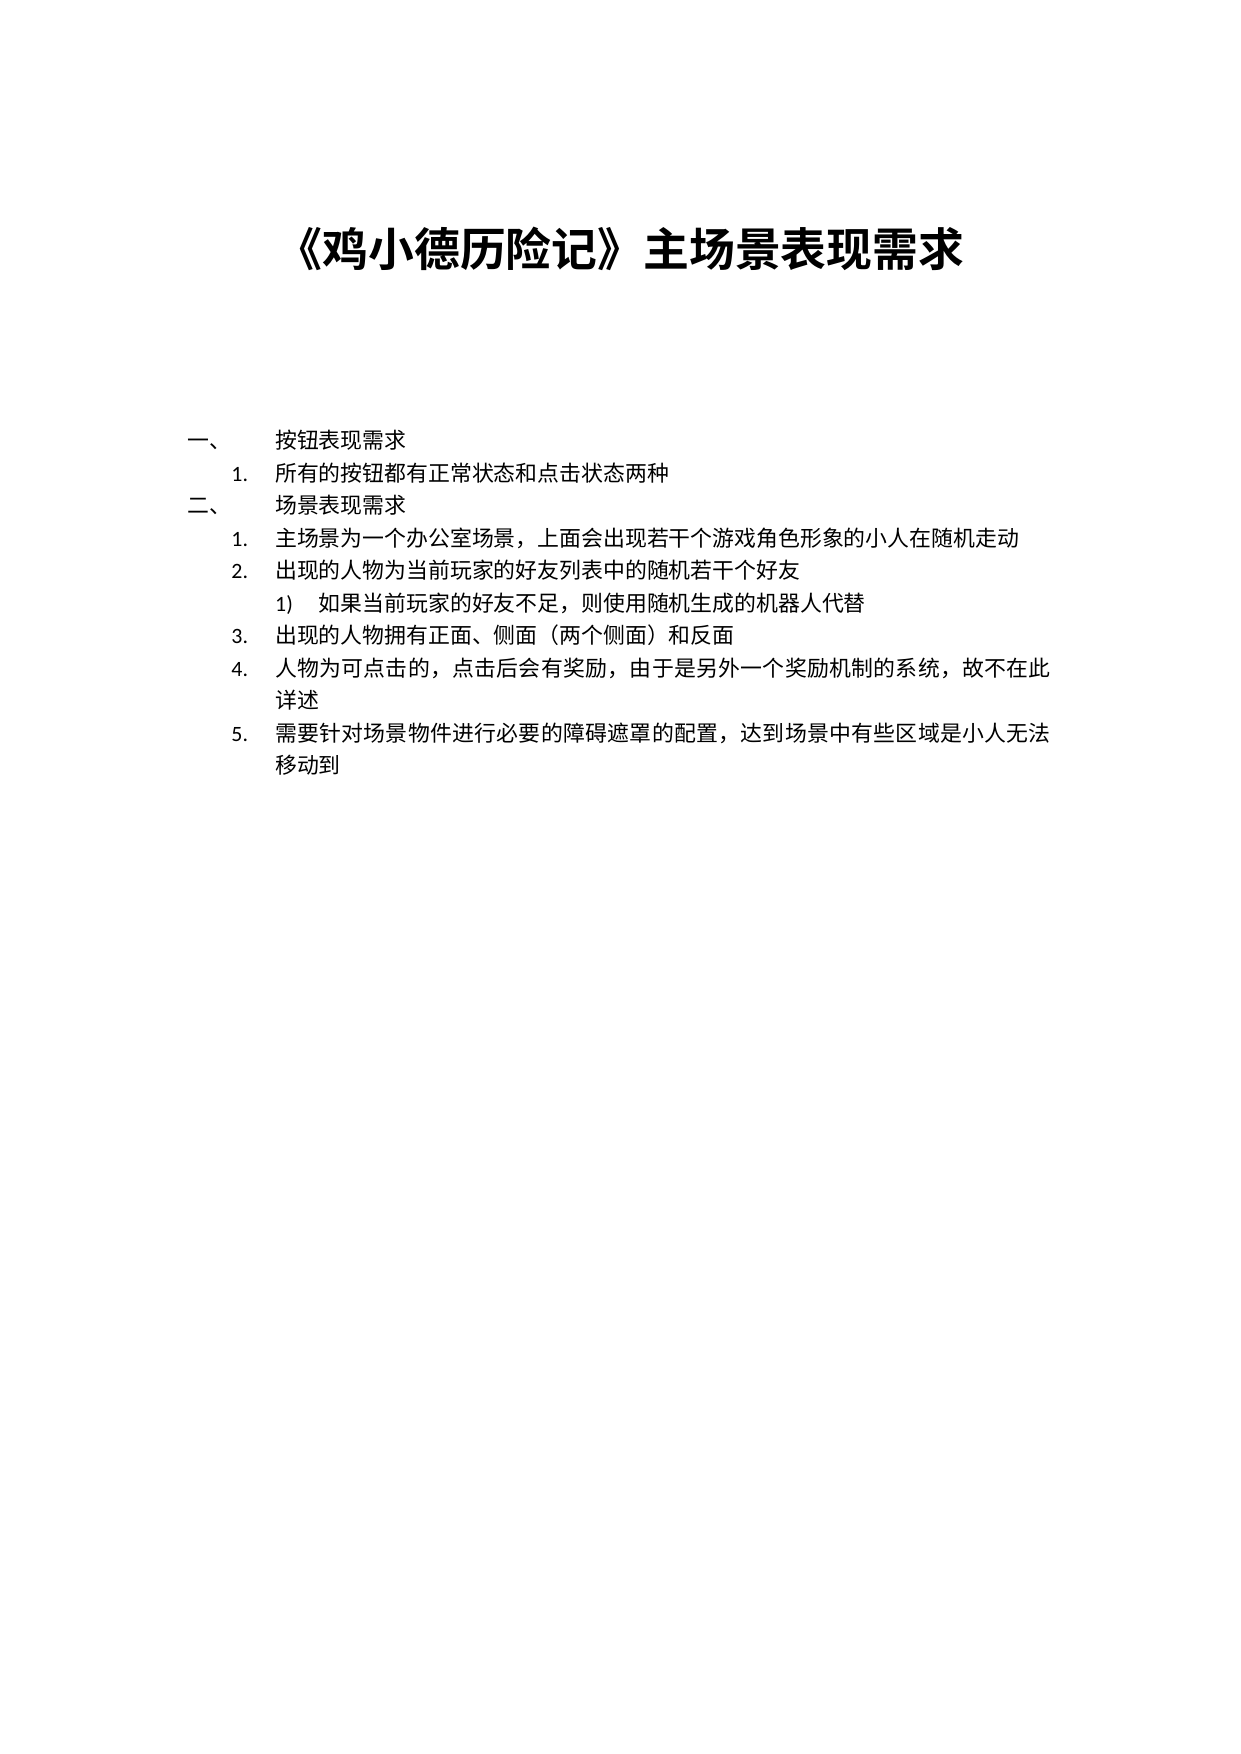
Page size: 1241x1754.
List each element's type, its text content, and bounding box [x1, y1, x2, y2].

list 所有的按钮都有正常状态和点击状态两种 [231, 455, 1053, 488]
subtitle 《鸡小德历险记》主场景表现需求 [187, 197, 1053, 295]
list 需要针对场景物件进行必要的障碍遮罩的配置，达到场景中有些区域是小人无法移动到 [231, 715, 1053, 780]
list 主场景为一个办公室场景，上面会出现若干个游戏角色形象的小人在随机走动 [231, 520, 1053, 553]
list 按钮表现需求 [187, 423, 1053, 455]
list 人物为可点击的，点击后会有奖励，由于是另外一个奖励机制的系统，故不在此详述 [231, 650, 1053, 715]
list 出现的人物为当前玩家的好友列表中的随机若干个好友 [231, 553, 1053, 585]
list 如果当前玩家的好友不足，则使用随机生成的机器人代替 [275, 585, 1053, 618]
list 出现的人物拥有正面、侧面（两个侧面）和反面 [231, 618, 1053, 650]
list 场景表现需求 [187, 488, 1053, 520]
